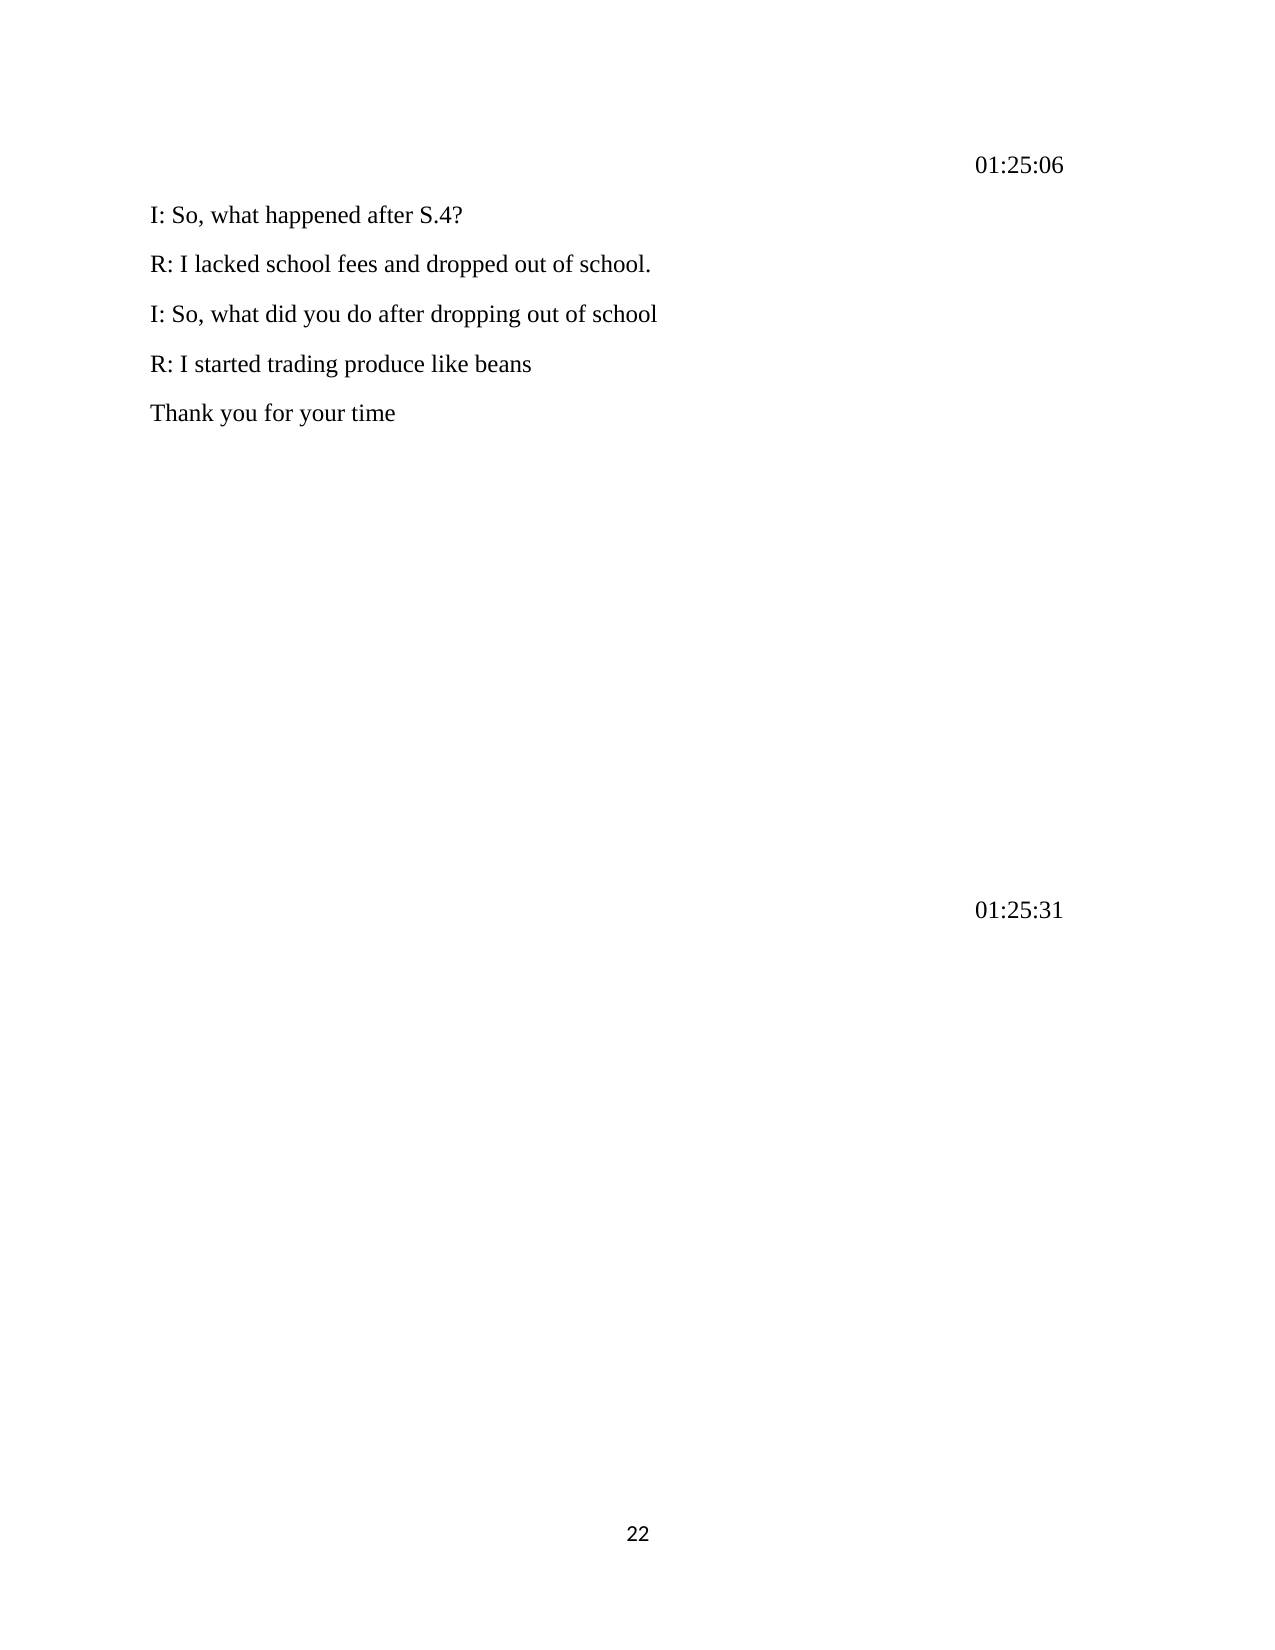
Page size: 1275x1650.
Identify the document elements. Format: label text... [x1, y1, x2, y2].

text 01:25:06 [975, 150, 1125, 179]
text 01:25:31 [900, 895, 1125, 990]
text R: I started trading produce like beans [150, 349, 1125, 377]
text R: I lacked school fees and dropped out of school. [150, 249, 1125, 278]
text I: So, what happened after S.4? [150, 200, 1125, 228]
text I: So, what did you do after dropping out of school [150, 299, 1125, 328]
text Thank you for your time [150, 398, 1125, 427]
